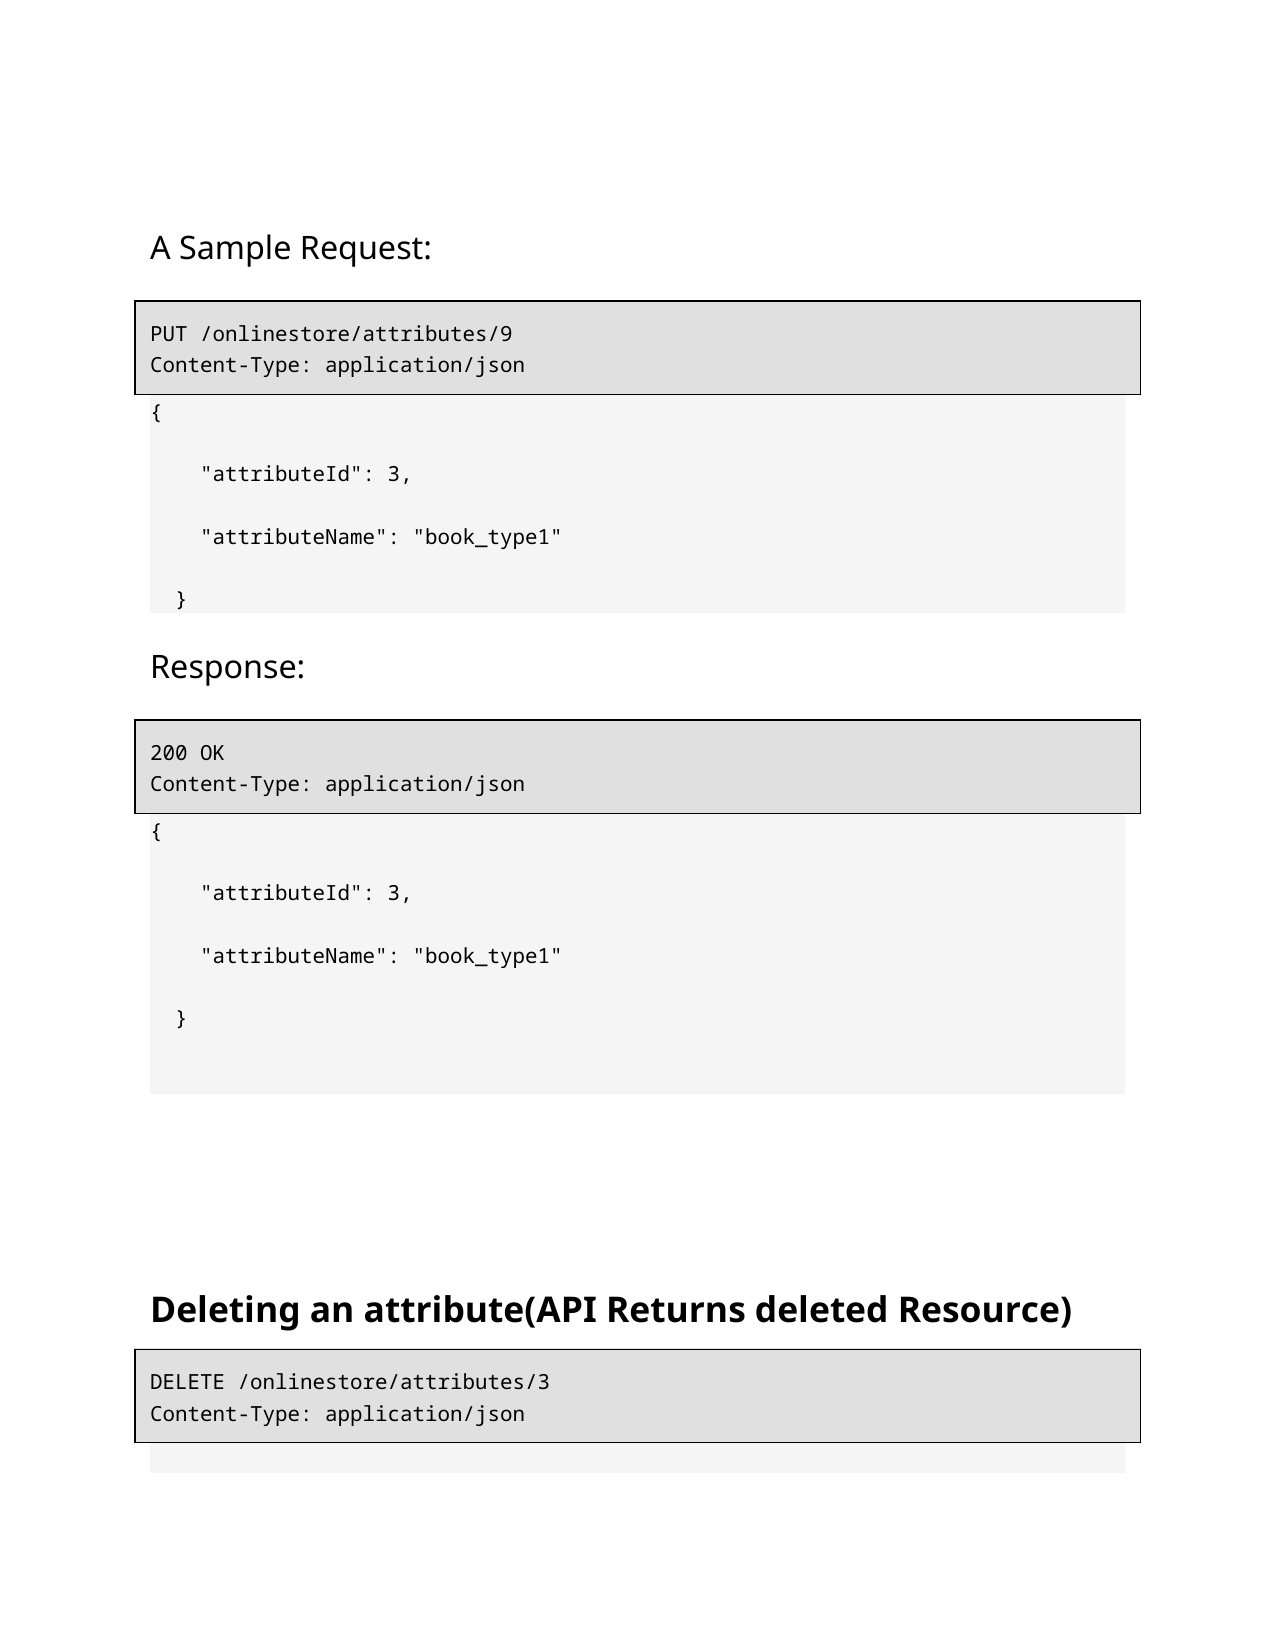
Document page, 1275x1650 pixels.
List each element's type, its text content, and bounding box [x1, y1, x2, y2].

text } [150, 1001, 1125, 1032]
text { [150, 814, 1125, 844]
text PUT /onlinestore/attributes/9 [136, 302, 1140, 332]
text A Sample Request: [150, 225, 1125, 269]
text "attributeId": 3, [150, 457, 1125, 488]
text Content-Type: application/json [136, 1380, 1140, 1442]
text Content-Type: application/json [136, 332, 1140, 394]
text "attributeName": "book_type1" [150, 519, 1125, 550]
subtitle Deleting an attribute(API Returns deleted Resource) [150, 1284, 1125, 1333]
text } [150, 582, 1125, 613]
text "attributeId": 3, [150, 876, 1125, 907]
text DELETE /onlinestore/attributes/3 [136, 1350, 1140, 1380]
text { [150, 395, 1125, 425]
text Response: [150, 644, 1125, 688]
text "attributeName": "book_type1" [150, 938, 1125, 969]
text Content-Type: application/json [136, 751, 1140, 813]
text 200 OK [136, 721, 1140, 751]
